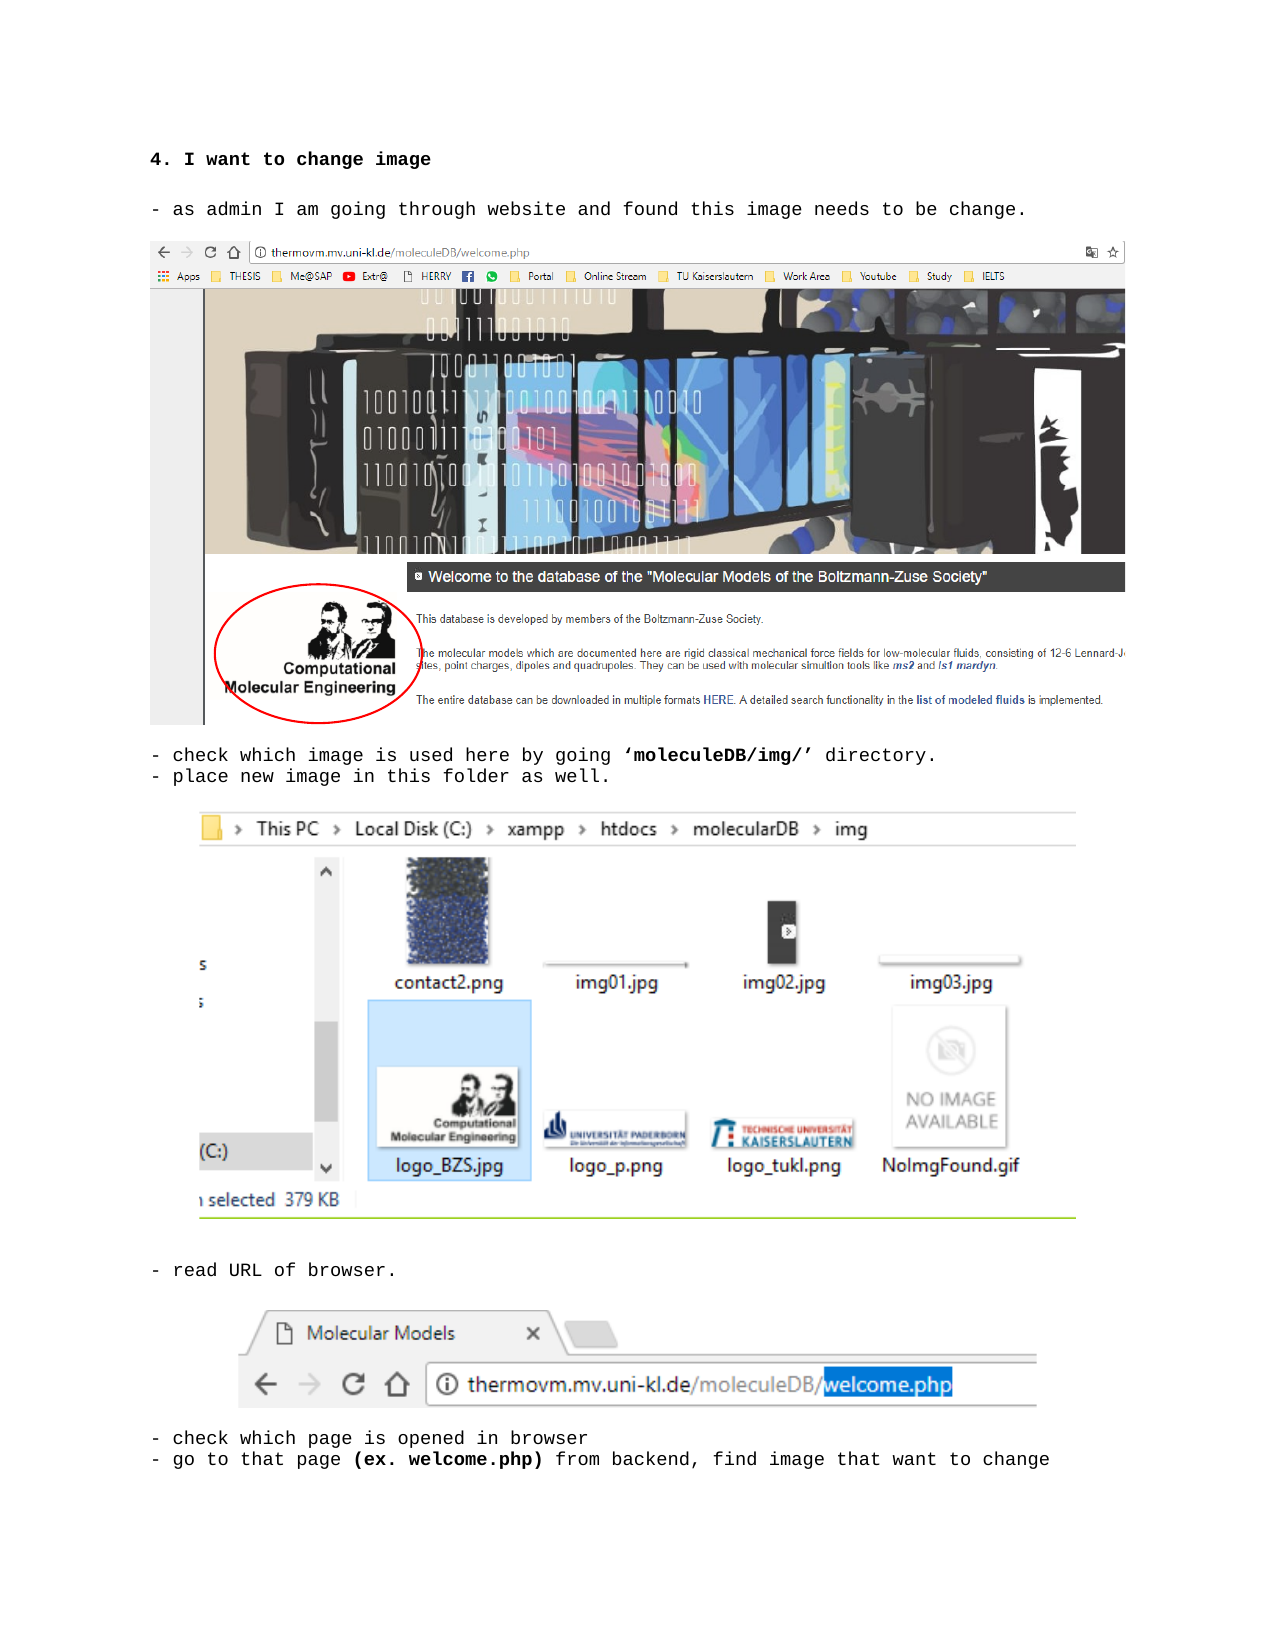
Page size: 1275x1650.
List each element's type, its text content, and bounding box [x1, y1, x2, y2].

picture [199, 809, 1076, 1219]
text - check which page is opened in browser - go to that page (ex. welcome.php) from backend, find image that want to change [150, 1428, 1125, 1499]
text - read URL of browser. [150, 1261, 1125, 1310]
picture [150, 241, 1125, 725]
picture [238, 1310, 1037, 1408]
text - as admin I am going through website and found this image needs to be change. [150, 199, 1125, 221]
text - check which image is used here by going ‘moleculeDB/img/’ directory. [150, 746, 1125, 767]
text - place new image in this folder as well. [150, 767, 1125, 788]
picture [216, 586, 420, 722]
text 4. I want to change image [150, 150, 1125, 199]
